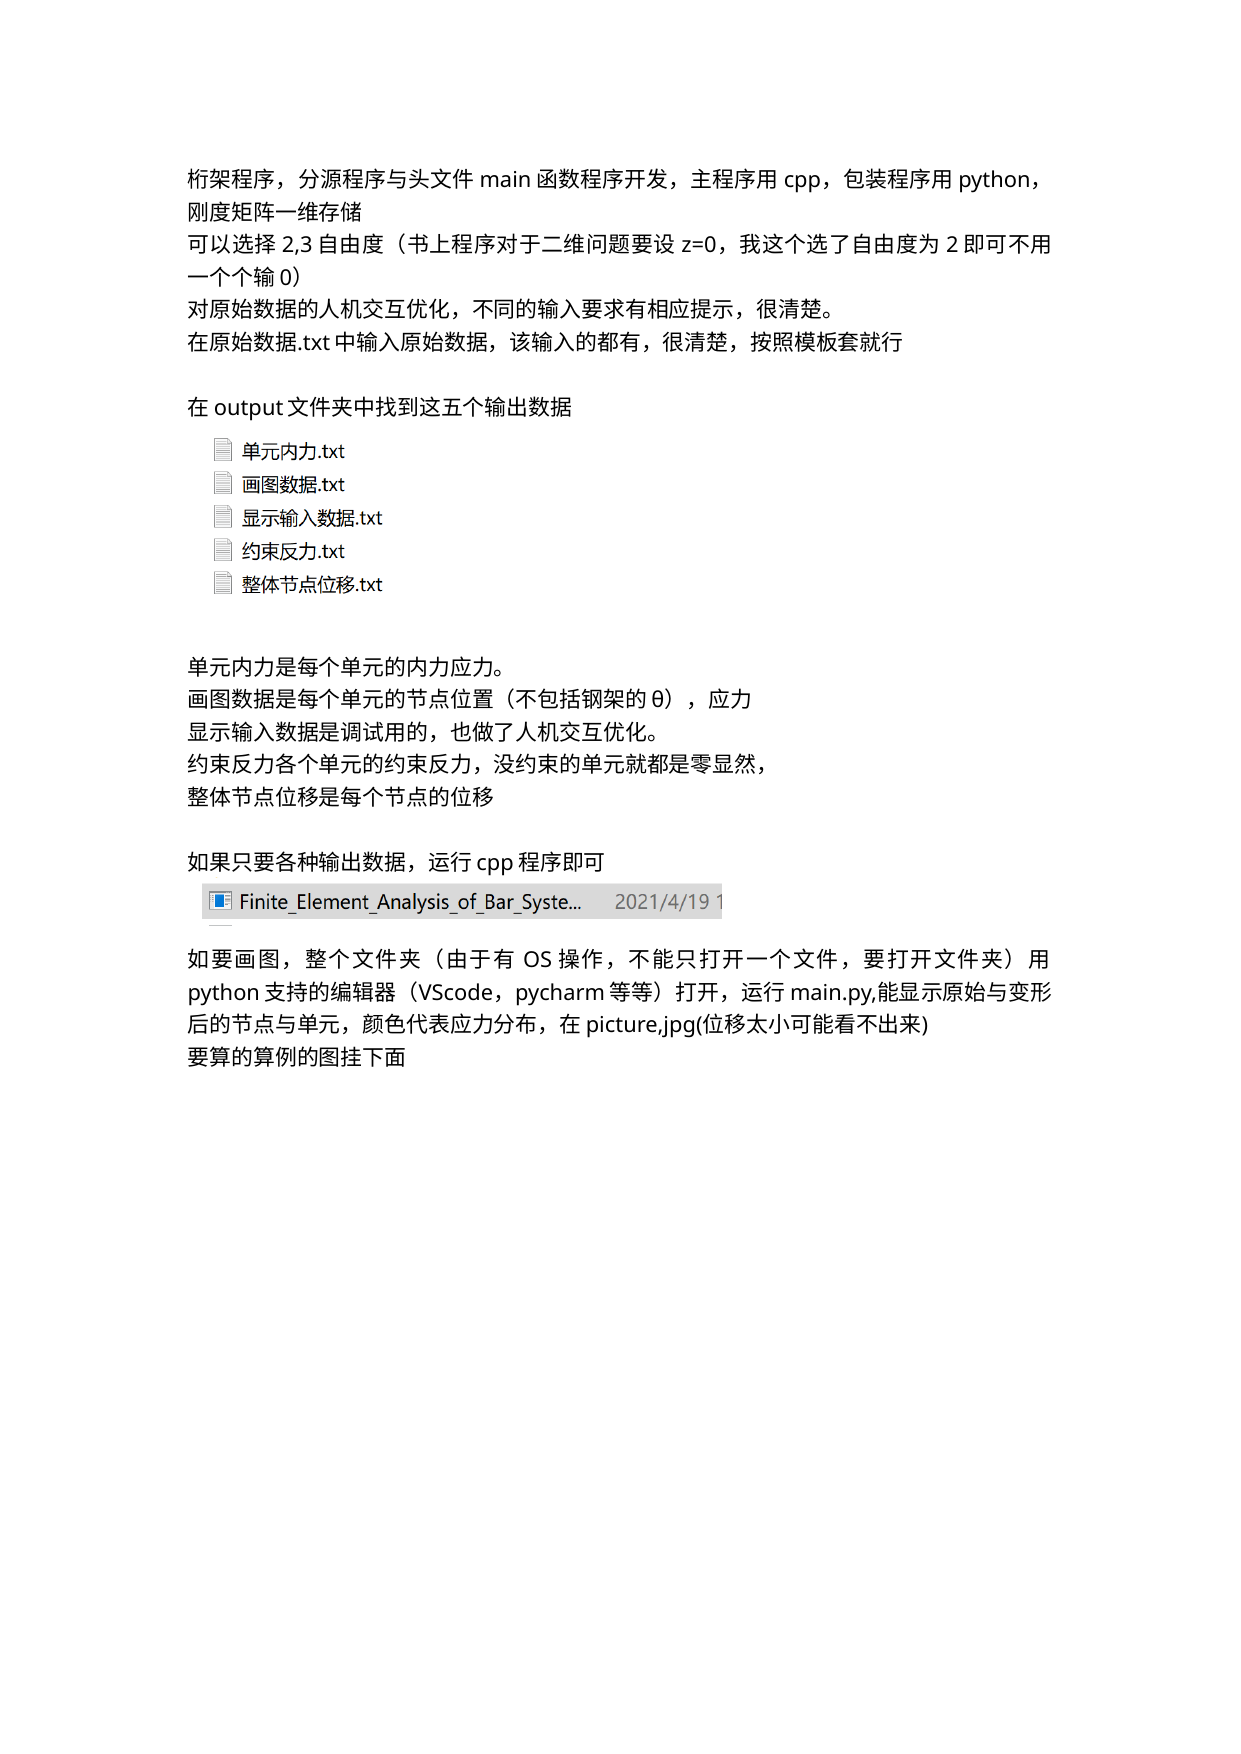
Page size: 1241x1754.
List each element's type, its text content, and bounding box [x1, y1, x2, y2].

text 显示输入数据是调试用的，也做了人机交互优化。 [187, 714, 1053, 747]
picture [187, 422, 485, 633]
text 在原始数据.txt中输入原始数据，该输入的都有，很清楚，按照模板套就行 [187, 324, 1053, 357]
text 画图数据是每个单元的节点位置（不包括钢架的θ），应力 [187, 682, 1053, 714]
text 可以选择2,3自由度（书上程序对于二维问题要设z=0，我这个选了自由度为2即可不用一个个输0） [187, 227, 1053, 292]
text 单元内力是每个单元的内力应力。 [187, 649, 1053, 682]
text 如果只要各种输出数据，运行cpp程序即可 [187, 844, 1053, 877]
text 如要画图，整个文件夹（由于有OS操作，不能只打开一个文件，要打开文件夹）用python支持的编辑器（VScode，pycharm等等）打开，运行main.py,能显示原始与变形后的节点与单元，颜色代表应力分布，在picture,jpg(位移太小可能看不出来) [187, 942, 1053, 1039]
text 桁架程序，分源程序与头文件main函数程序开发，主程序用cpp，包装程序用python，刚度矩阵一维存储 [187, 162, 1053, 227]
picture [187, 877, 722, 926]
text 整体节点位移是每个节点的位移 [187, 779, 1053, 812]
text 要算的算例的图挂下面 [187, 1039, 1053, 1072]
text 约束反力各个单元的约束反力，没约束的单元就都是零显然， [187, 747, 1053, 779]
text 对原始数据的人机交互优化，不同的输入要求有相应提示，很清楚。 [187, 292, 1053, 324]
text 在output文件夹中找到这五个输出数据 [187, 389, 1053, 422]
